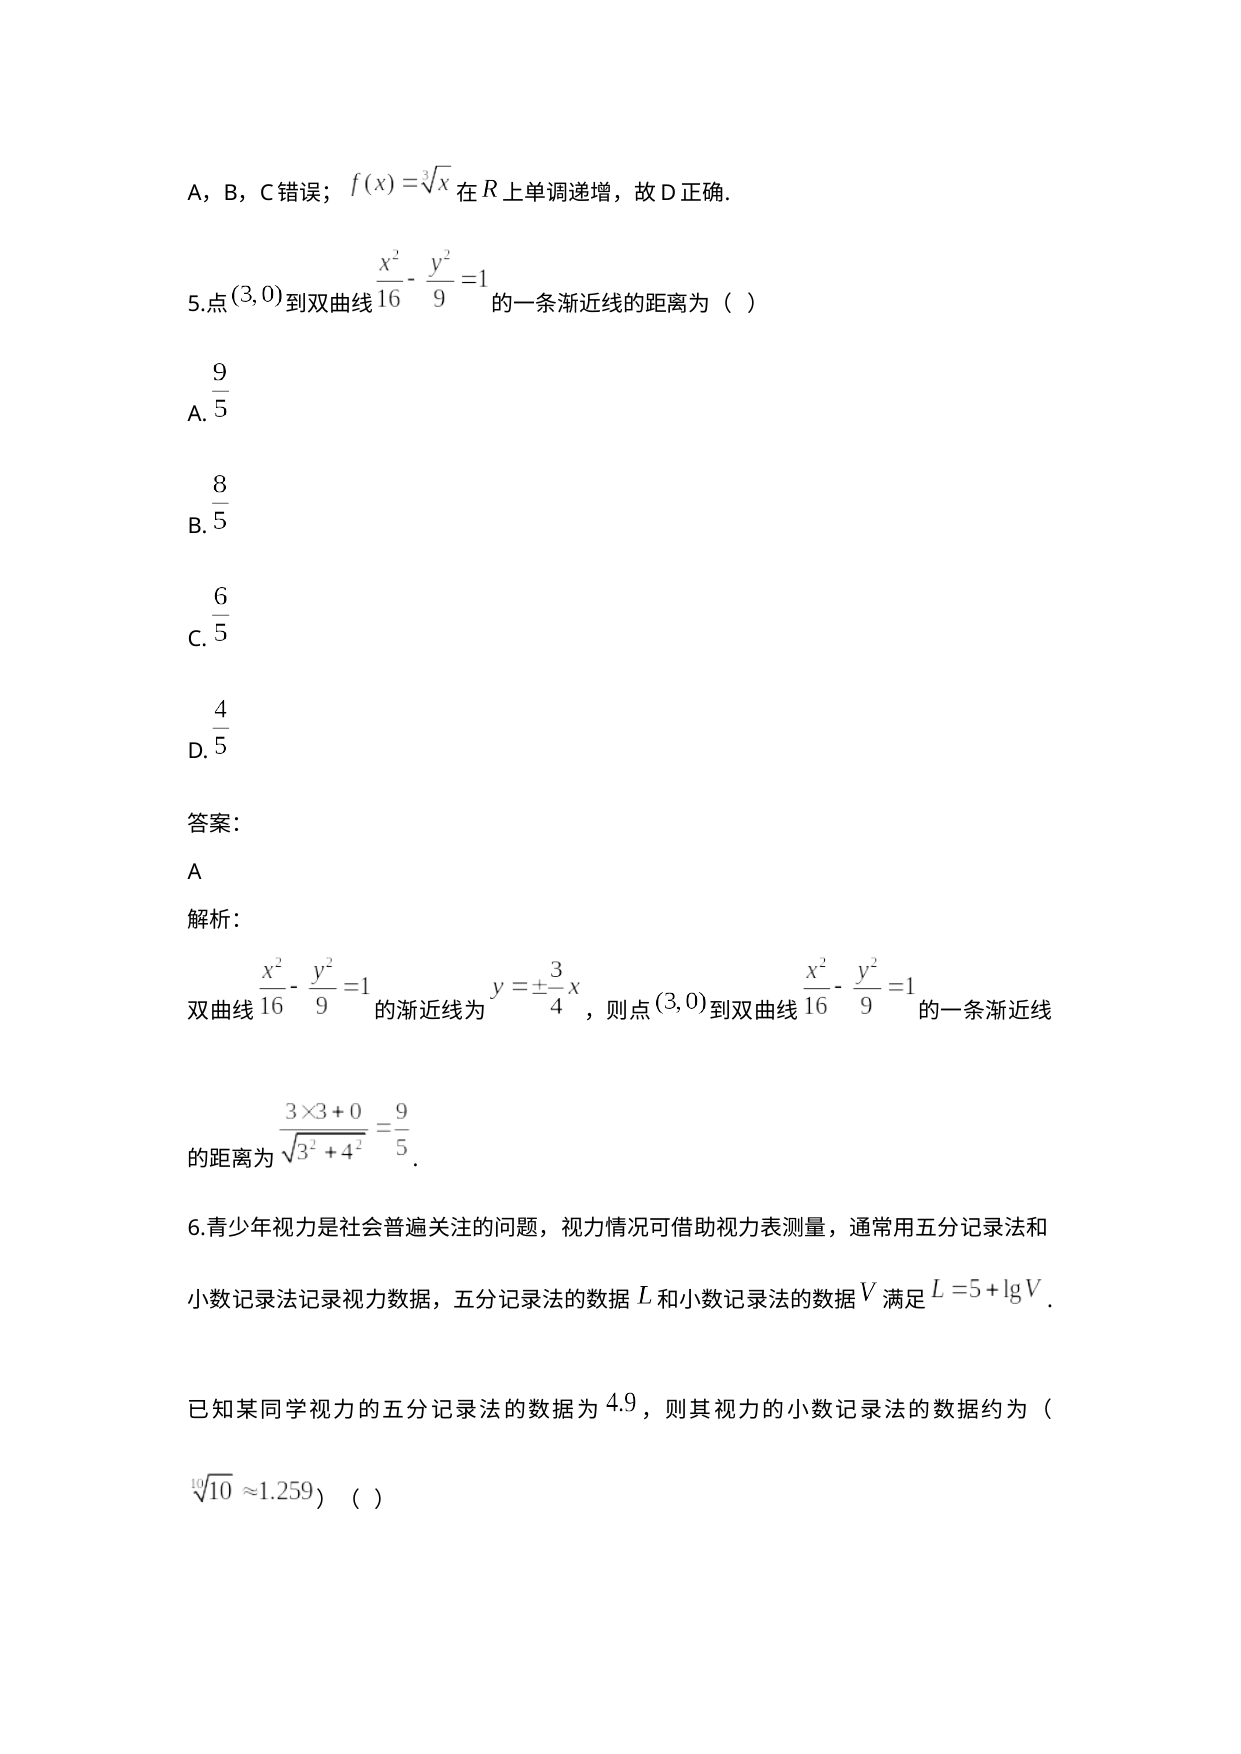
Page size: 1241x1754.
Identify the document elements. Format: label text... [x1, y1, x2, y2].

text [187, 162, 1053, 227]
text 6.青少年视力是社会普遍关注的问题，视力情况可借助视力表测量，通常用五分记录法和小数记录法记录视力数据，五分记录法的数据和小数记录法的数据满足.已知某同学视力的五分记录法的数据为，则其视力的小数记录法的数据约为（）（ ） [187, 1210, 1053, 1535]
text 答案： A [187, 806, 1053, 887]
text D. [187, 693, 1053, 791]
text C. [187, 581, 1053, 678]
text A. [187, 356, 1053, 454]
text 双曲线的渐近线为，则点到双曲线的一条渐近线的距离为. [187, 950, 1053, 1194]
text B. [187, 468, 1053, 566]
text 5.点到双曲线的一条渐近线的距离为（ ） [187, 243, 1053, 340]
text 解析： [187, 902, 1053, 934]
